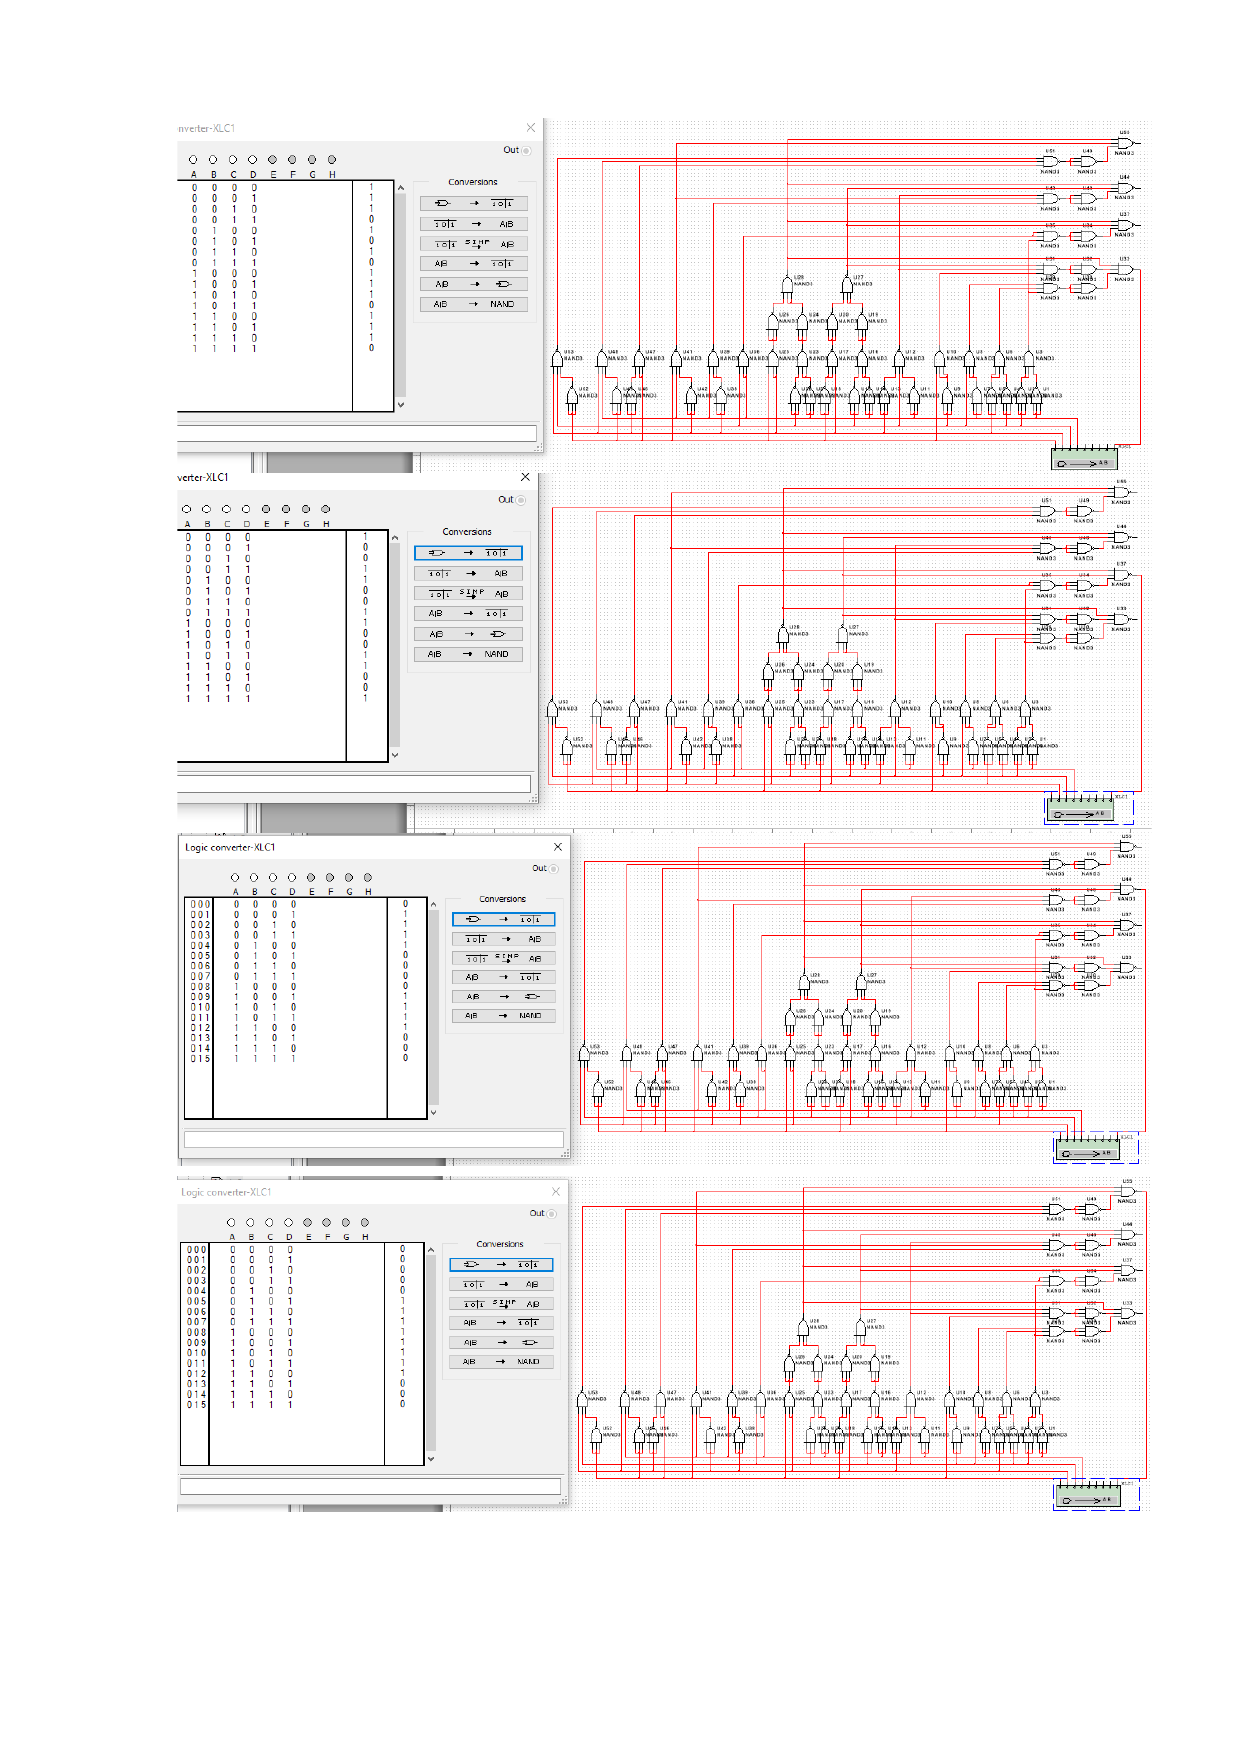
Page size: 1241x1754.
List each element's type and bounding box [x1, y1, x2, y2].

picture [177, 118, 1152, 1166]
picture [177, 1176, 1152, 1512]
